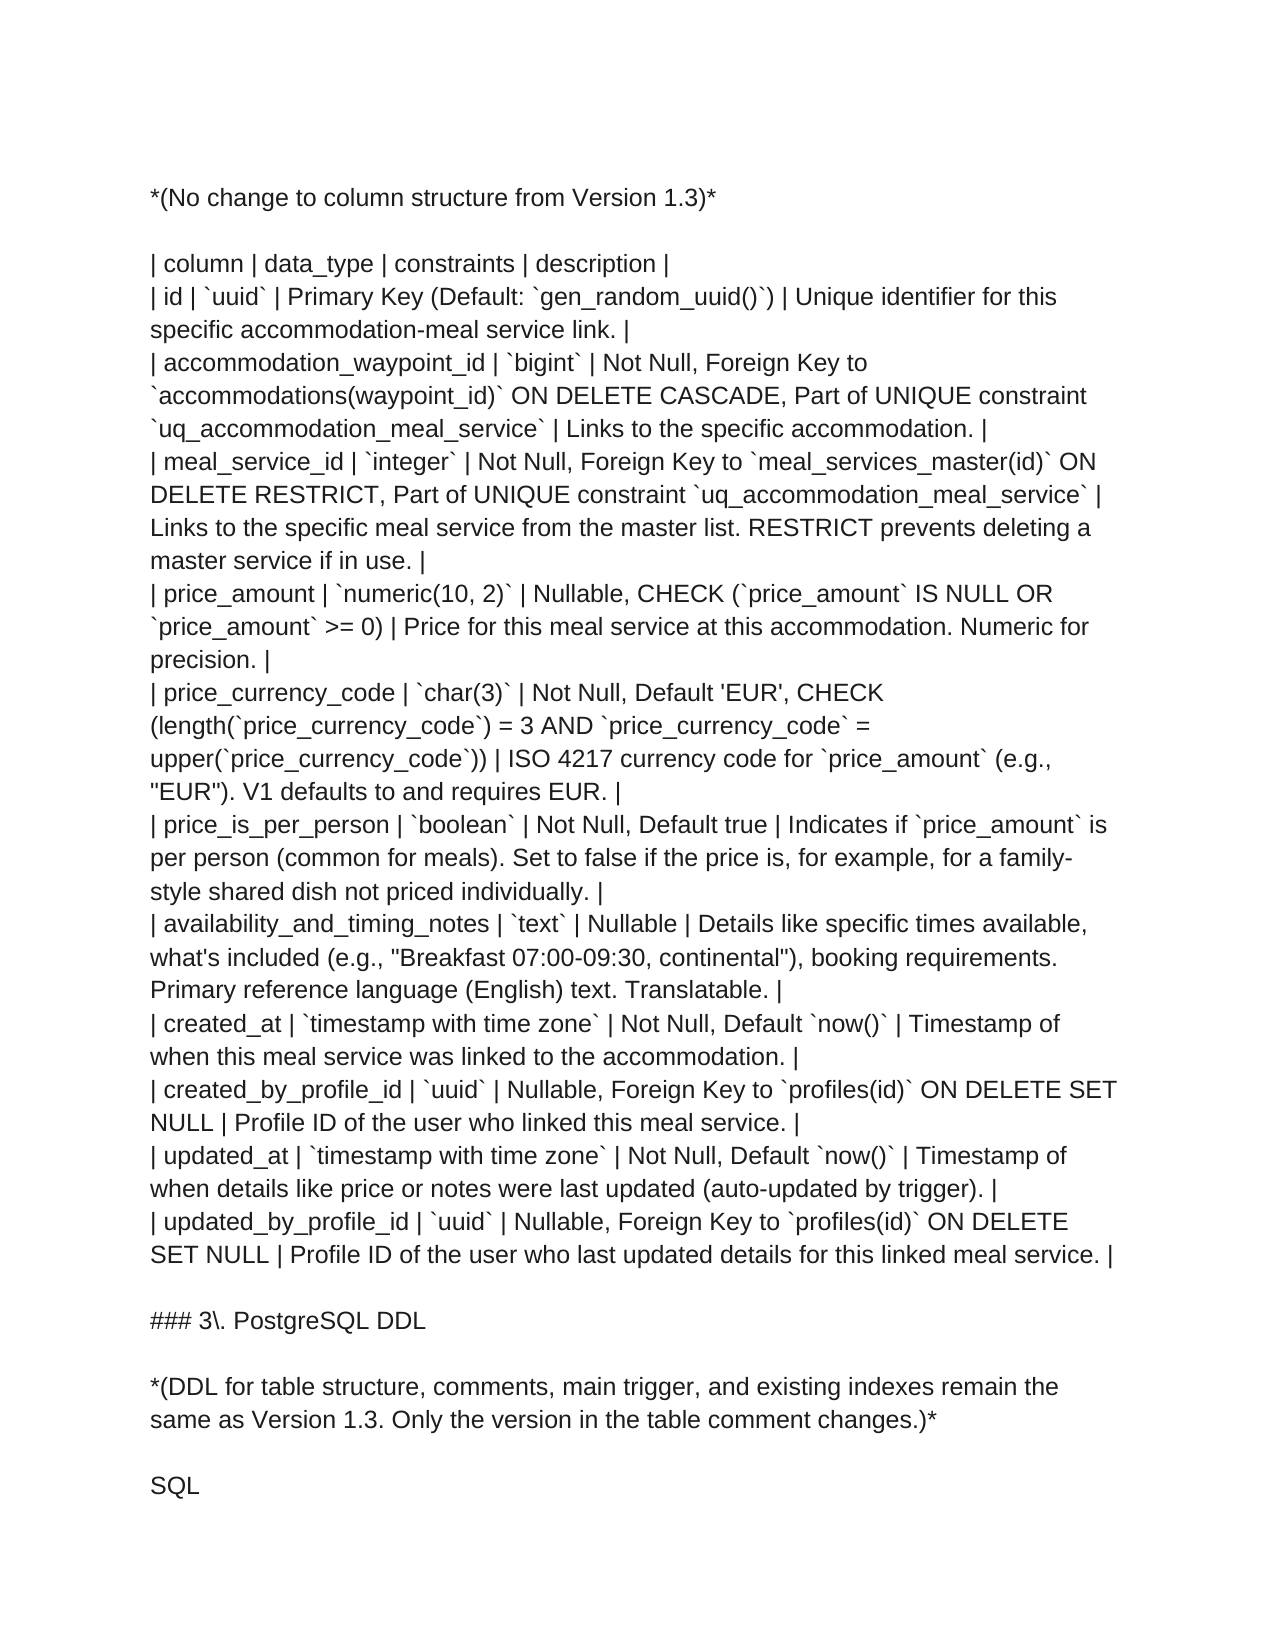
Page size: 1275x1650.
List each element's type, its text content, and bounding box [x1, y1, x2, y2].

text ### 3\. PostgreSQL DDL [150, 1306, 1125, 1334]
text | updated_at | `timestamp with time zone` | Not Null, Default `now()` | Timestamp of when details like price or notes were last updated (auto-updated by trigger). | [150, 1141, 1125, 1202]
text | column | data_type | constraints | description | [150, 249, 1125, 278]
text SQL [150, 1471, 1125, 1499]
text | id | `uuid` | Primary Key (Default: `gen_random_uuid()`) | Unique identifier for this specific accommodation-meal service link. | [150, 282, 1125, 344]
text *(DDL for table structure, comments, main trigger, and existing indexes remain the same as Version 1.3. Only the version in the table comment changes.)* [150, 1372, 1125, 1433]
text | price_is_per_person | `boolean` | Not Null, Default true | Indicates if `price_amount` is per person (common for meals). Set to false if the price is, for example, for a family-style shared dish not priced individually. | [150, 810, 1125, 905]
text | created_by_profile_id | `uuid` | Nullable, Foreign Key to `profiles(id)` ON DELETE SET NULL | Profile ID of the user who linked this meal service. | [150, 1074, 1125, 1136]
text | accommodation_waypoint_id | `bigint` | Not Null, Foreign Key to `accommodations(waypoint_id)` ON DELETE CASCADE, Part of UNIQUE constraint `uq_accommodation_meal_service` | Links to the specific accommodation. | [150, 348, 1125, 443]
text | availability_and_timing_notes | `text` | Nullable | Details like specific times available, what's included (e.g., "Breakfast 07:00-09:30, continental"), booking requirements. Primary reference language (English) text. Translatable. | [150, 909, 1125, 1004]
text | price_amount | `numeric(10, 2)` | Nullable, CHECK (`price_amount` IS NULL OR `price_amount` >= 0) | Price for this meal service at this accommodation. Numeric for precision. | [150, 579, 1125, 674]
text | created_at | `timestamp with time zone` | Not Null, Default `now()` | Timestamp of when this meal service was linked to the accommodation. | [150, 1008, 1125, 1070]
text | meal_service_id | `integer` | Not Null, Foreign Key to `meal_services_master(id)` ON DELETE RESTRICT, Part of UNIQUE constraint `uq_accommodation_meal_service` | Links to the specific meal service from the master list. RESTRICT prevents deleting a master service if in use. | [150, 447, 1125, 575]
text *(No change to column structure from Version 1.3)* [150, 183, 1125, 212]
text | updated_by_profile_id | `uuid` | Nullable, Foreign Key to `profiles(id)` ON DELETE SET NULL | Profile ID of the user who last updated details for this linked meal service. | [150, 1207, 1125, 1268]
text | price_currency_code | `char(3)` | Not Null, Default 'EUR', CHECK (length(`price_currency_code`) = 3 AND `price_currency_code` = upper(`price_currency_code`)) | ISO 4217 currency code for `price_amount` (e.g., "EUR"). V1 defaults to and requires EUR. | [150, 678, 1125, 806]
